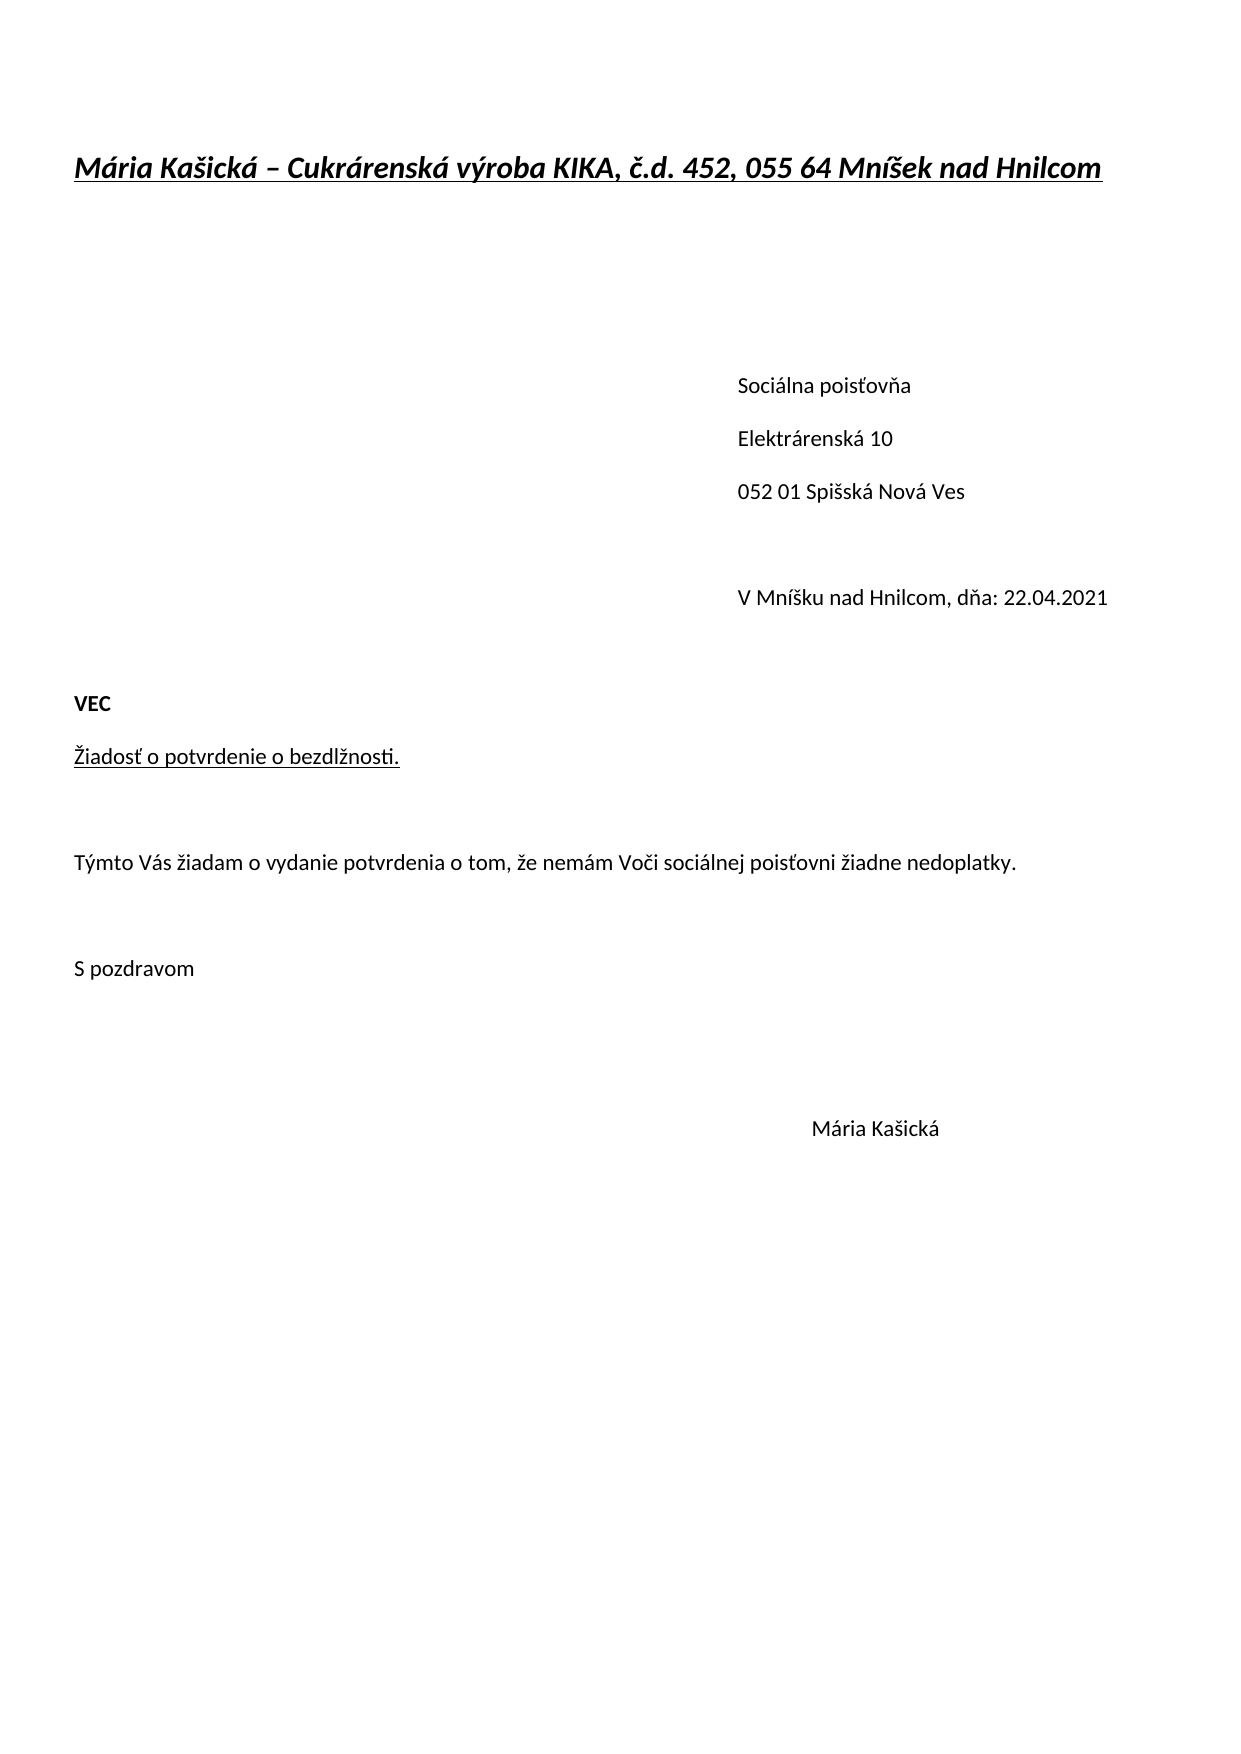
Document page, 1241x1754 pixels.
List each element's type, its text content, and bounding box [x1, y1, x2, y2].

text VEC [74, 689, 1166, 717]
text Mária Kašická – Cukrárenská výroba KIKA, č.d. 452, 055 64 Mníšek nad Hnilcom [74, 148, 1166, 186]
text 052 01 Spišská Nová Ves [664, 477, 1166, 505]
text S pozdravom [74, 954, 1166, 983]
text Týmto Vás žiadam o vydanie potvrdenia o tom, že nemám Voči sociálnej poisťovni žiadne nedoplatky. [74, 848, 1166, 877]
text Sociálna poisťovňa [664, 371, 1166, 399]
text Mária Kašická [74, 1114, 1166, 1142]
text V Mníšku nad Hnilcom, dňa: 22.04.2021 [74, 583, 1166, 611]
text Žiadosť o potvrdenie o bezdlžnosti. [74, 742, 1166, 771]
text Elektrárenská 10 [664, 424, 1166, 452]
